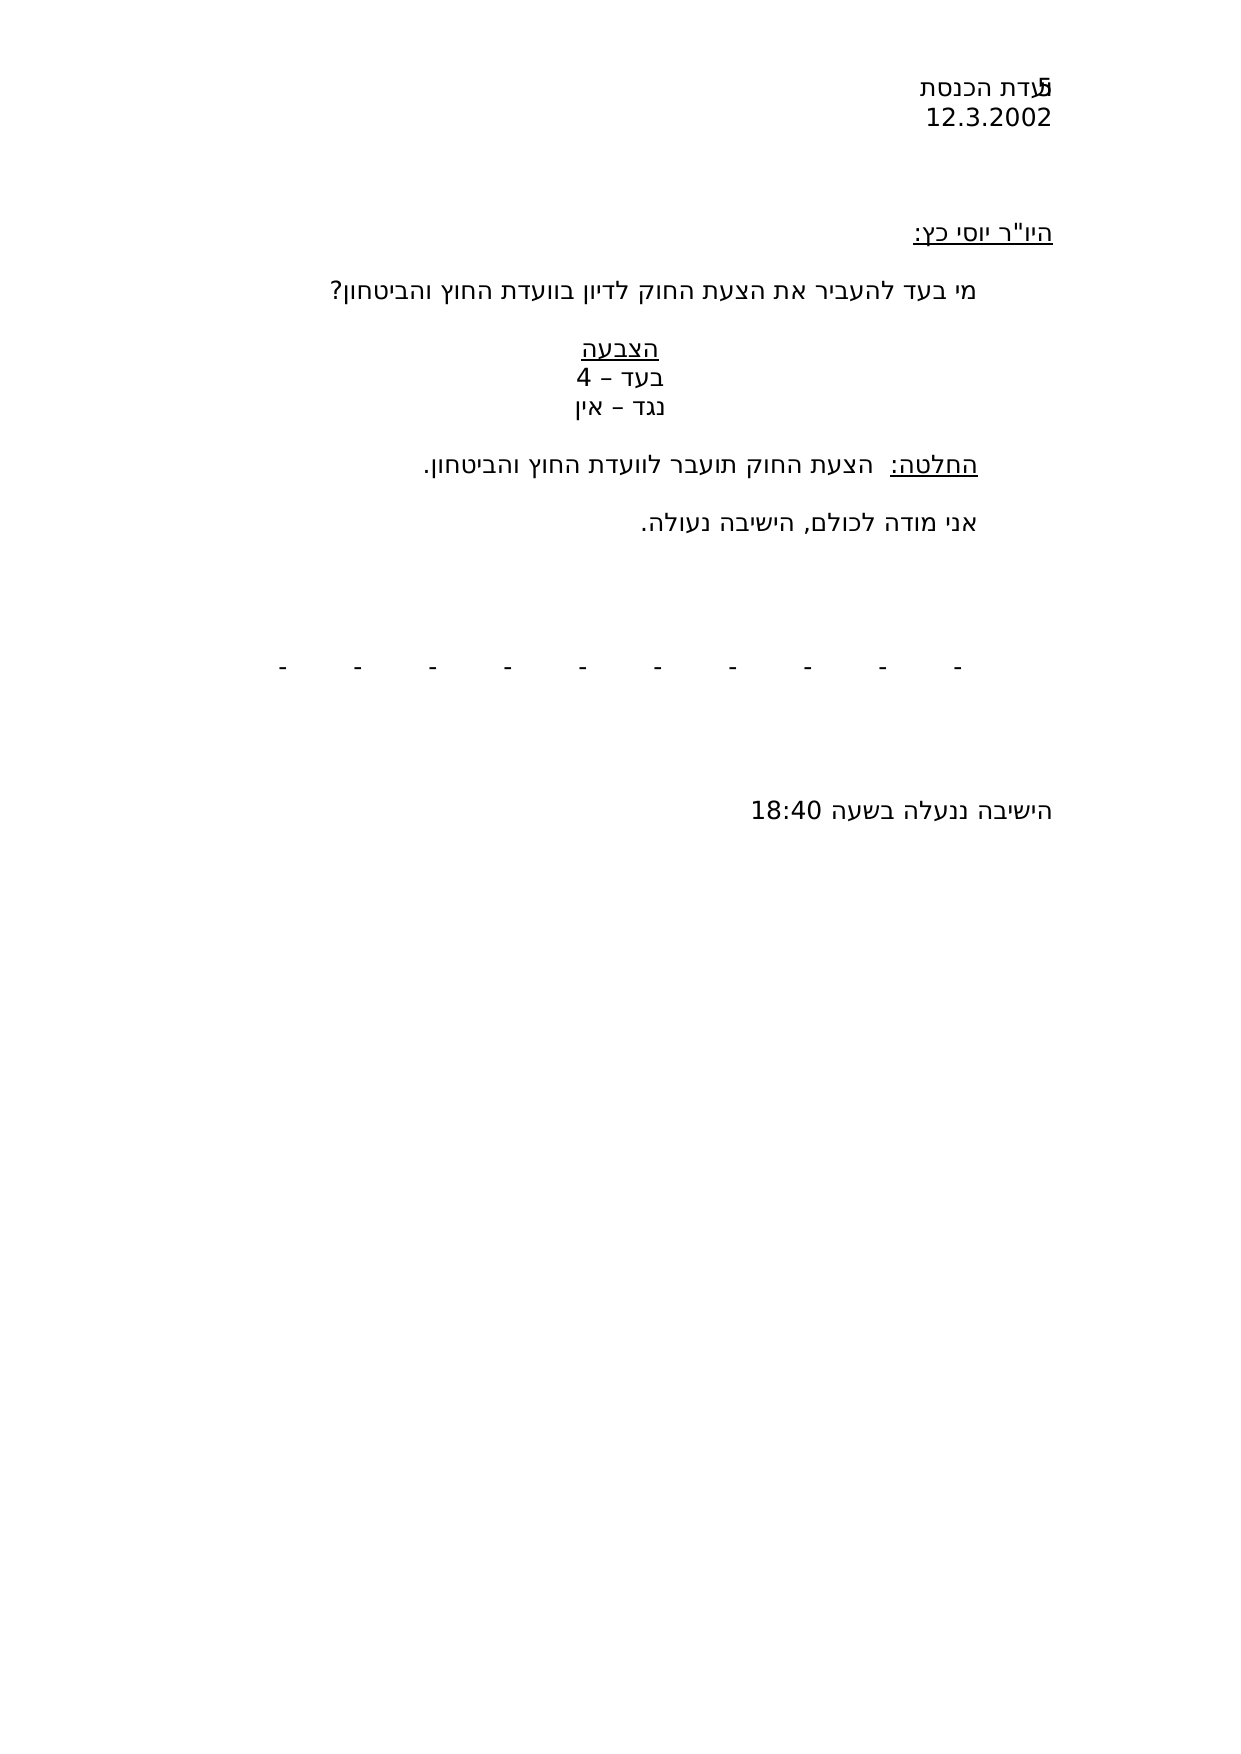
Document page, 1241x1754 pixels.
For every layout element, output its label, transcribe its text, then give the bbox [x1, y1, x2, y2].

text אני מודה לכולם, הישיבה נעולה. [187, 508, 1053, 537]
text בעד – 4 [187, 363, 1053, 392]
text היו"ר יוסי כץ: [187, 218, 1053, 247]
text מי בעד להעביר את הצעת החוק לדיון בוועדת החוץ והביטחון? [187, 276, 1053, 305]
text הישיבה ננעלה בשעה 18:40 [187, 796, 1053, 826]
text החלטה: הצעת החוק תועבר לוועדת החוץ והביטחון. [187, 450, 1053, 479]
text - - - - - - - - - - [187, 652, 1053, 681]
text נגד – אין [187, 392, 1053, 421]
text הצבעה [187, 334, 1053, 363]
